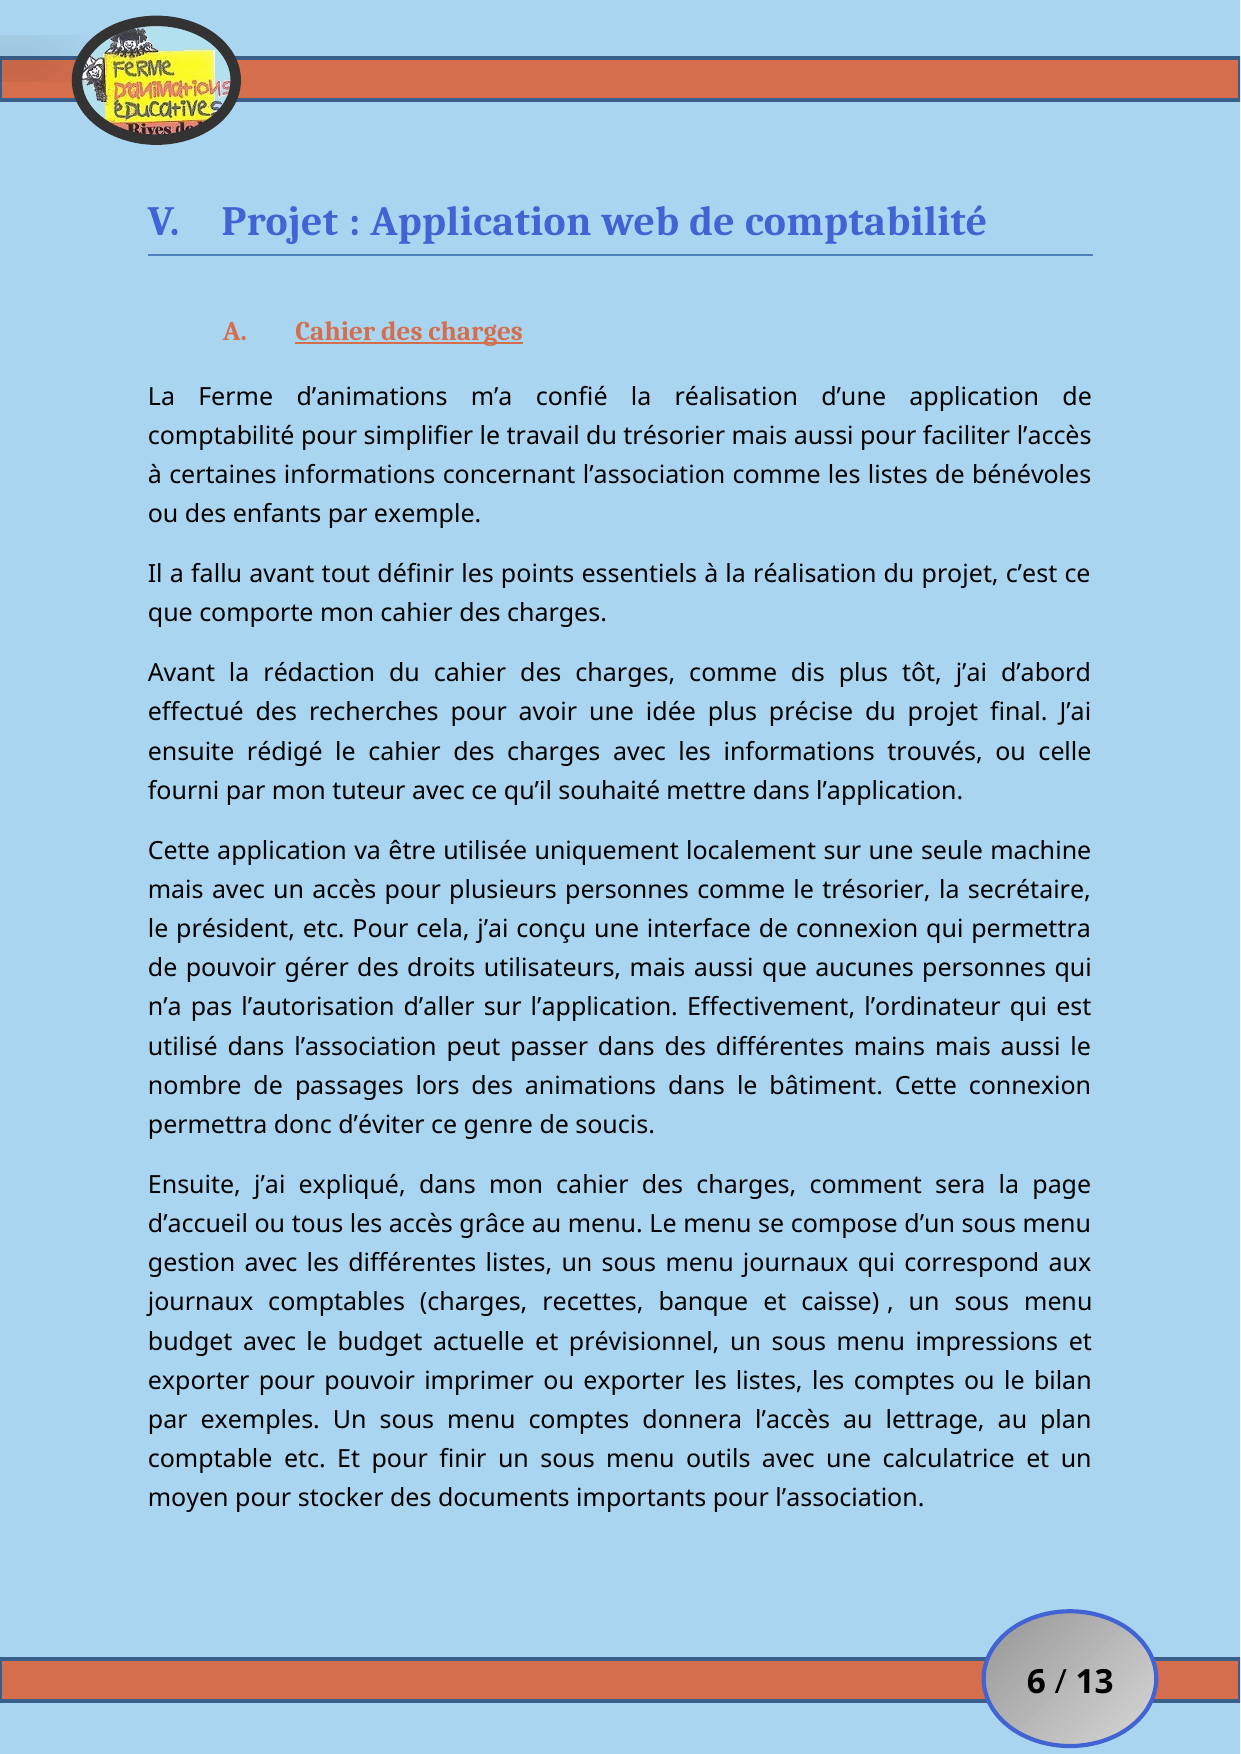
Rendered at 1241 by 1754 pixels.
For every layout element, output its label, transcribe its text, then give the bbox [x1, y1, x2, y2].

text Cette application va être utilisée uniquement localement sur une seule machine mais avec un accès pour plusieurs personnes comme le trésorier, la secrétaire, le président, etc. Pour cela, j’ai conçu une interface de connexion qui permettra de pouvoir gérer des droits utilisateurs, mais aussi que aucunes personnes qui n’a pas l’autorisation d’aller sur l’application. Effectivement, l’ordinateur qui est utilisé dans l’association peut passer dans des différentes mains mais aussi le nombre de passages lors des animations dans le bâtiment. Cette connexion permettra donc d’éviter ce genre de soucis. [148, 832, 1093, 1141]
picture [83, 27, 230, 134]
text Ensuite, j’ai expliqué, dans mon cahier des charges, comment sera la page d’accueil ou tous les accès grâce au menu. Le menu se compose d’un sous menu gestion avec les différentes listes, un sous menu journaux qui correspond aux journaux comptables (charges, recettes, banque et caisse) , un sous menu budget avec le budget actuelle et prévisionnel, un sous menu impressions et exporter pour pouvoir imprimer ou exporter les listes, les comptes ou le bilan par exemples. Un sous menu comptes donnera l’accès au lettrage, au plan comptable etc. Et pour finir un sous menu outils avec une calculatrice et un moyen pour stocker des documents importants pour l’association. [148, 1167, 1093, 1514]
subtitle Projet : Application web de comptabilité [148, 198, 1093, 254]
text La Ferme d’animations m’a confié la réalisation d’une application de comptabilité pour simplifier le travail du trésorier mais aussi pour faciliter l’accès à certaines informations concernant l’association comme les listes de bénévoles ou des enfants par exemple. [148, 378, 1093, 530]
subtitle Cahier des charges [223, 316, 1093, 347]
text Avant la rédaction du cahier des charges, comme dis plus tôt, j’ai d’abord effectué des recherches pour avoir une idée plus précise du projet final. J’ai ensuite rédigé le cahier des charges avec les informations trouvés, ou celle fourni par mon tuteur avec ce qu’il souhaité mettre dans l’application. [148, 655, 1093, 806]
text Il a fallu avant tout définir les points essentiels à la réalisation du projet, c’est ce que comporte mon cahier des charges. [148, 556, 1093, 629]
